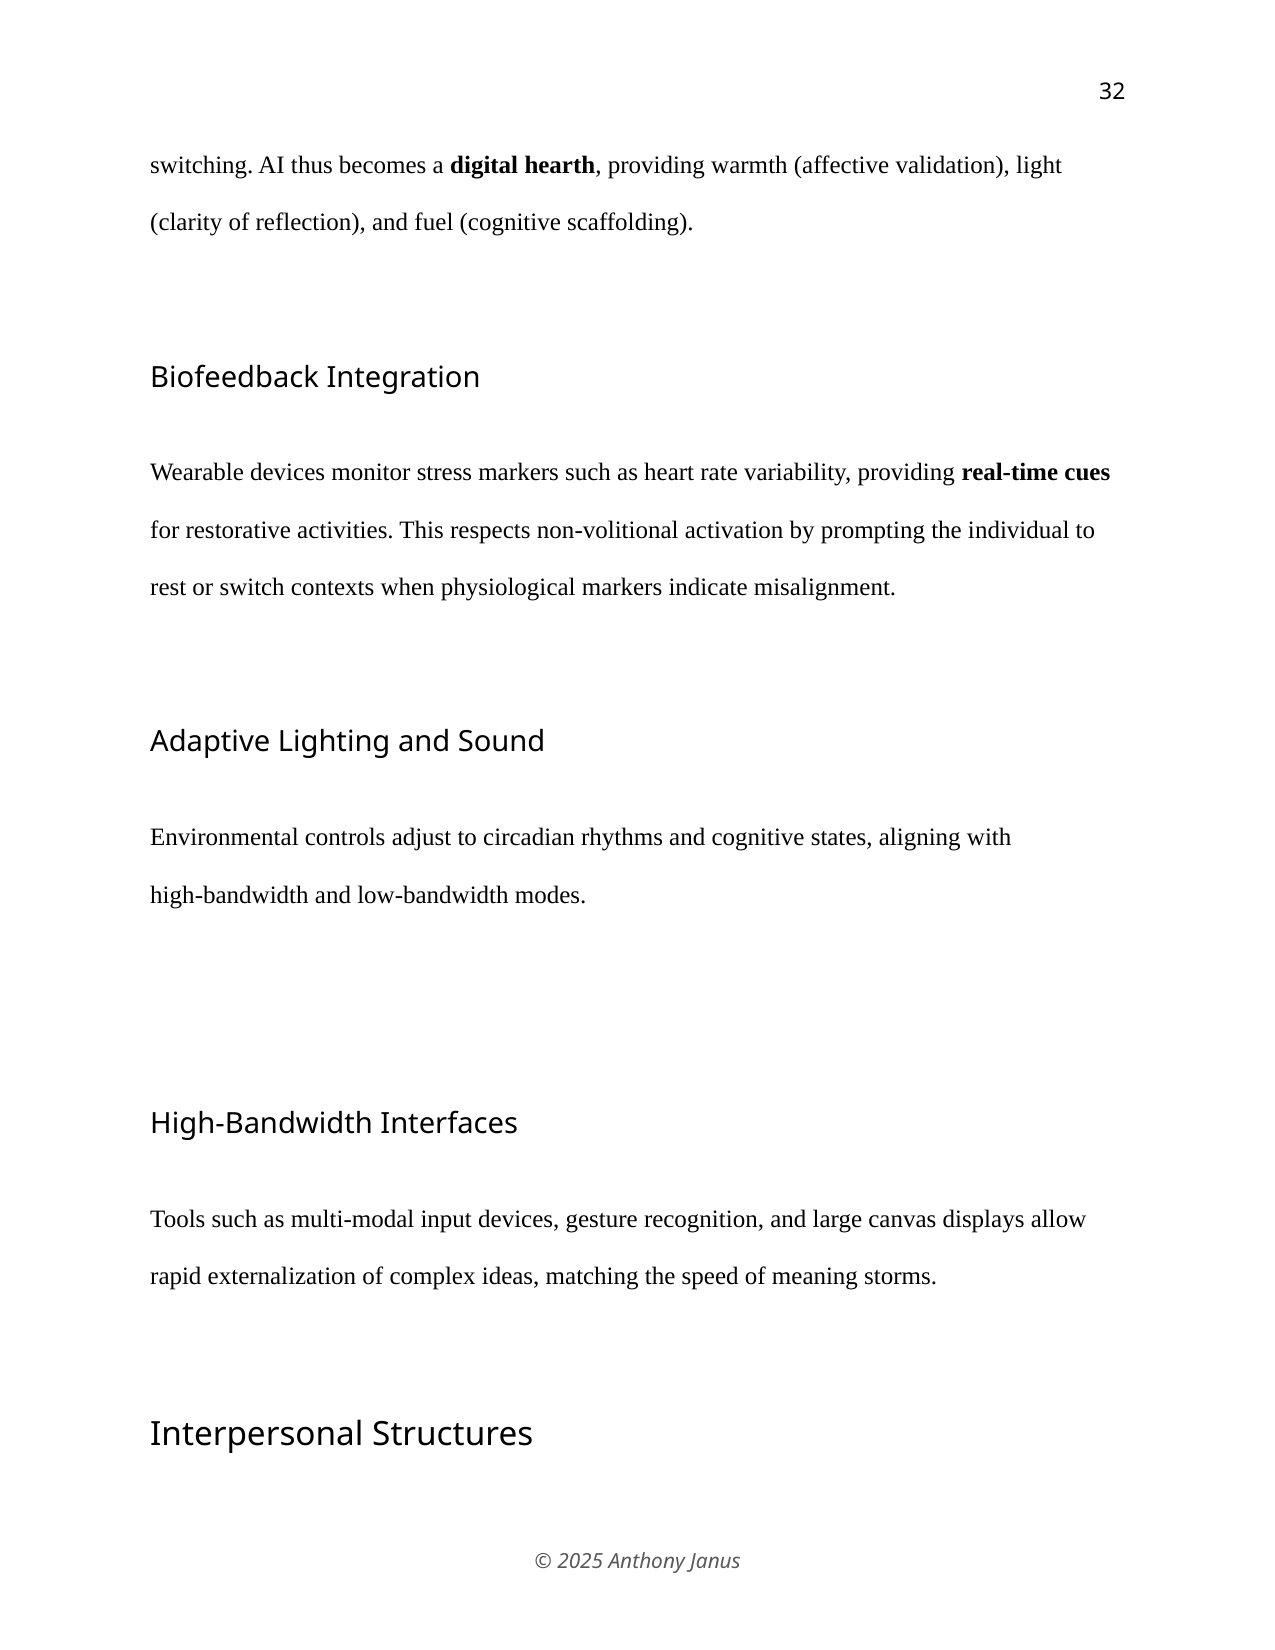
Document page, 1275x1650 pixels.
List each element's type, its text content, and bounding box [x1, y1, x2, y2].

subtitle Adaptive Lighting and Sound [150, 721, 1125, 760]
subtitle Biofeedback Integration [150, 356, 1125, 396]
text Wearable devices monitor stress markers such as heart rate variability, providing real-time cues for restorative activities. This respects non-volitional activation by prompting the individual to rest or switch contexts when physiological markers indicate misalignment. [150, 457, 1125, 601]
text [150, 150, 1125, 236]
subtitle High-Bandwidth Interfaces [150, 1102, 1125, 1142]
subtitle Interpersonal Structures [150, 1410, 1125, 1455]
text Tools such as multi-modal input devices, gesture recognition, and large canvas displays allow rapid externalization of complex ideas, matching the speed of meaning storms. [150, 1204, 1125, 1290]
text Environmental controls adjust to circadian rhythms and cognitive states, aligning with high-bandwidth and low-bandwidth modes. [150, 822, 1125, 908]
